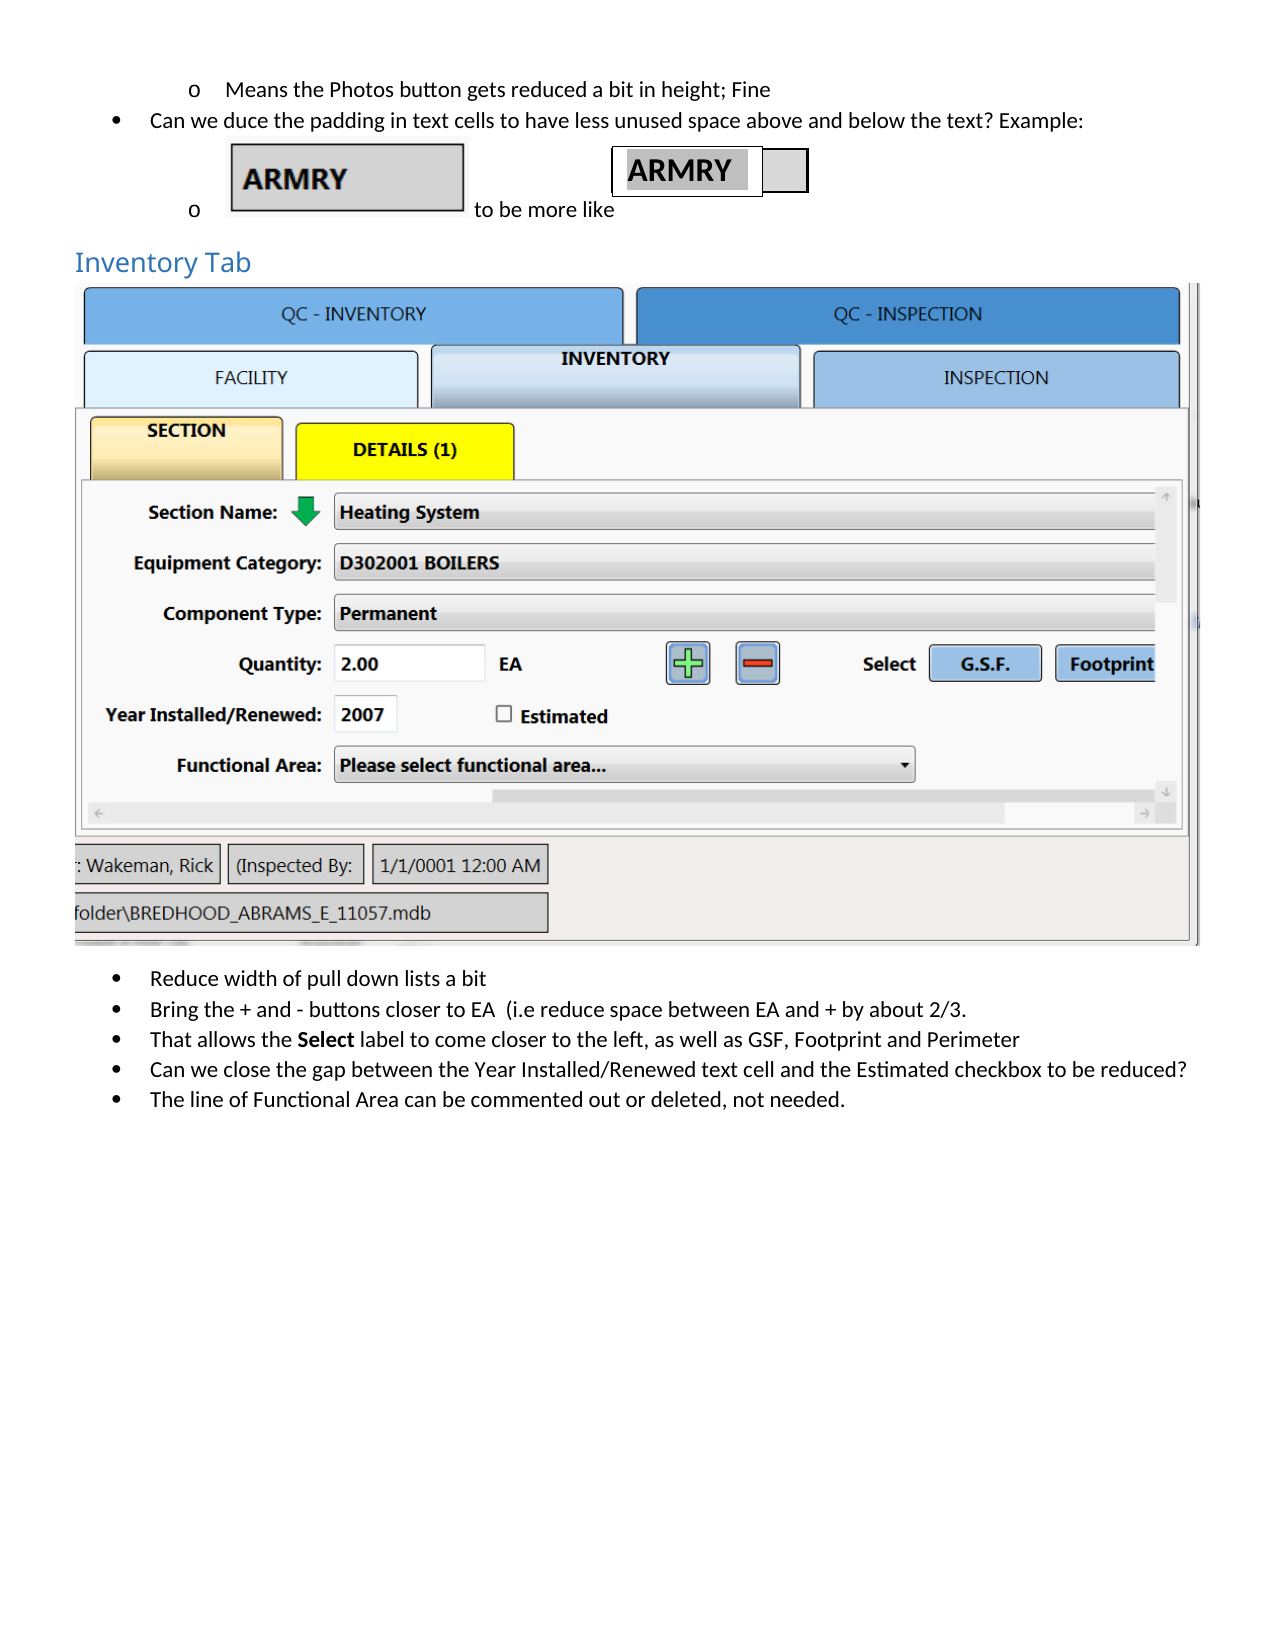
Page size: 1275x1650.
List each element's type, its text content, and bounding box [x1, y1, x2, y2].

subtitle Inventory Tab [75, 244, 1200, 281]
list Reduce width of pull down lists a bit [112, 964, 1200, 992]
picture [75, 283, 1200, 946]
list Can we close the gap between the Year Installed/Renewed text cell and the Estimated checkbox to be reduced? [112, 1055, 1200, 1083]
list to be more like [187, 137, 1200, 225]
list Bring the + and - buttons closer to EA (i.e reduce space between EA and + by about 2/3. [112, 995, 1200, 1023]
list Means the Photos button gets reduced a bit in height; Fine [187, 75, 1200, 104]
list That allows the Select label to come closer to the left, as well as GSF, Footprint and Perimeter [112, 1025, 1200, 1053]
list Can we duce the padding in text cells to have less unused space above and below the text? Example: [112, 106, 1200, 134]
list The line of Functional Area can be commented out or deleted, not needed. [112, 1085, 1200, 1113]
picture [225, 136, 469, 218]
